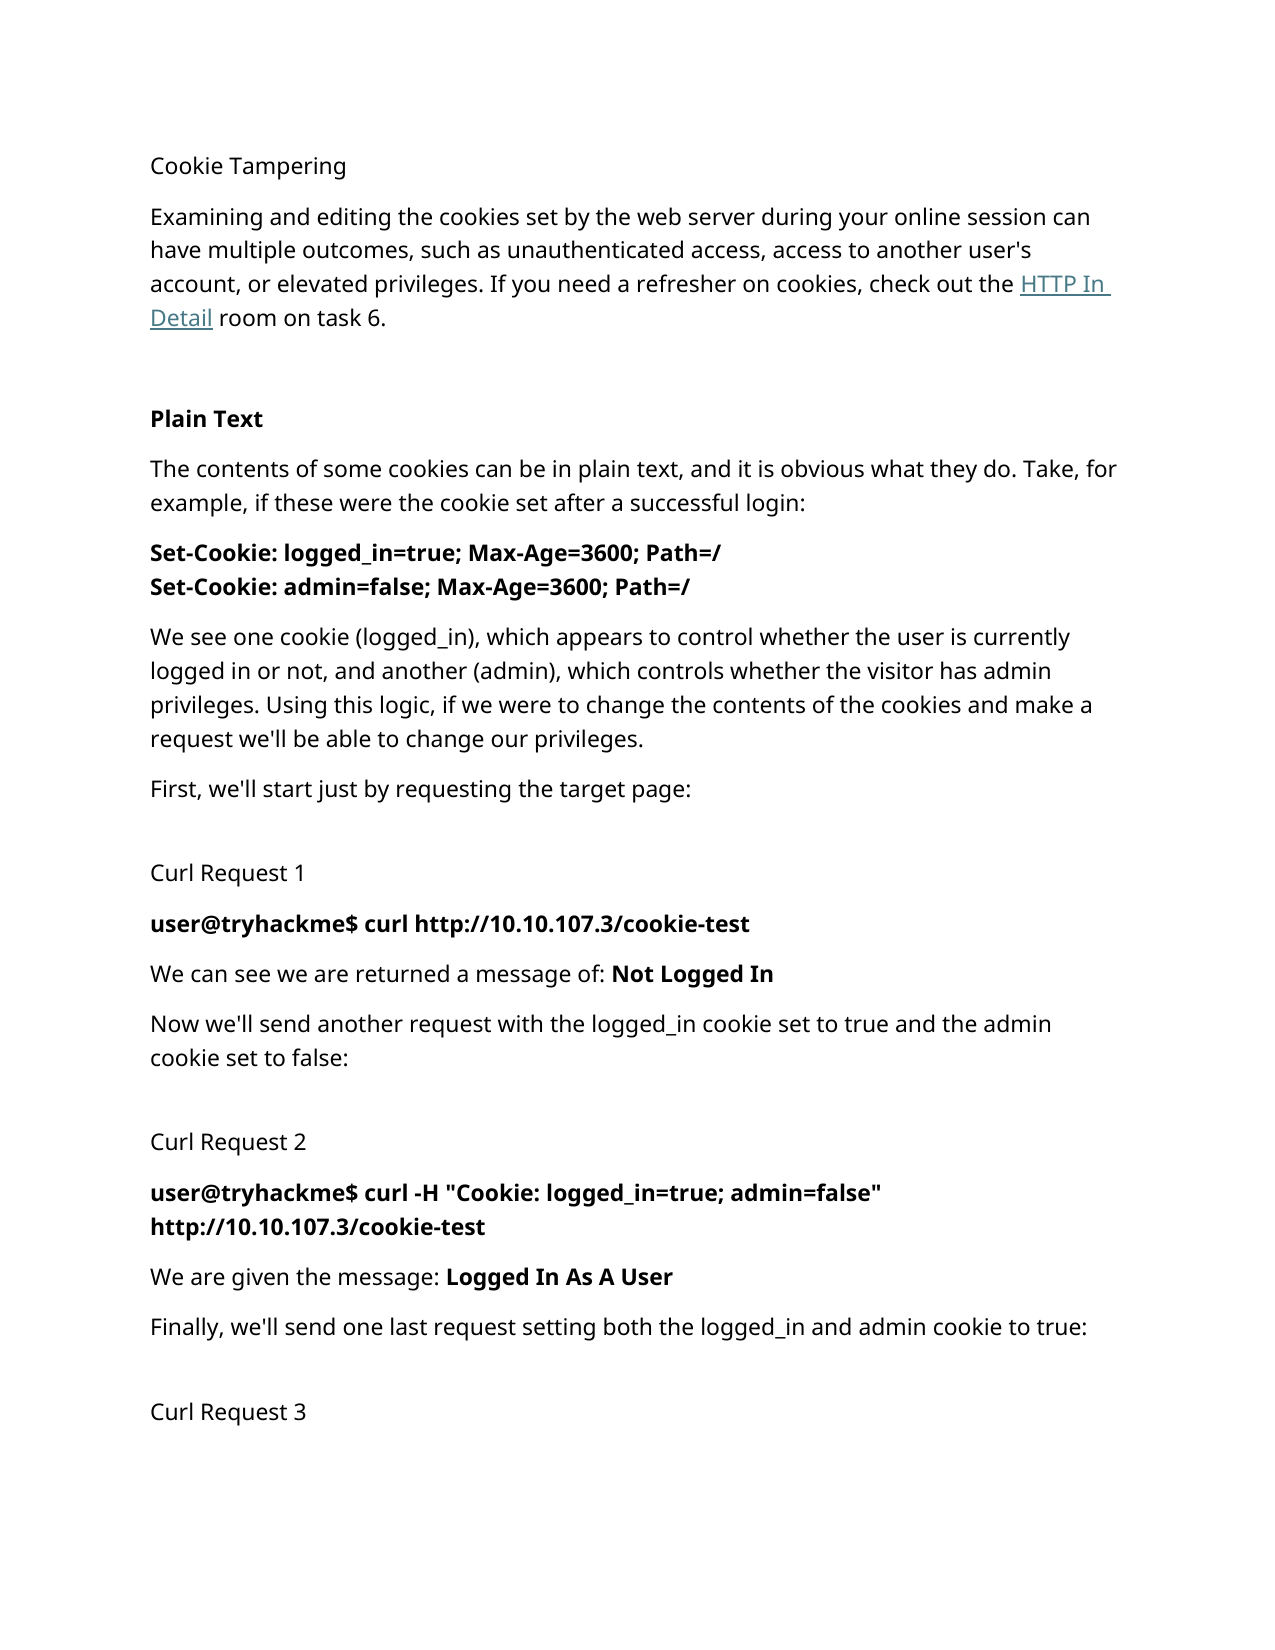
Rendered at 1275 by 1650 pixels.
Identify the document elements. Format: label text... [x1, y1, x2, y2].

text We are given the message: Logged In As A User [150, 1261, 1125, 1292]
text user@tryhackme$ curl -H "Cookie: logged_in=true; admin=false" http://10.10.107.3/cookie-test [150, 1177, 1125, 1242]
text Cookie Tampering [150, 150, 1125, 181]
text Set-Cookie: logged_in=true; Max-Age=3600; Path=/ Set-Cookie: admin=false; Max-Age=3600; Path=/ [150, 537, 1125, 602]
text user@tryhackme$ curl http://10.10.107.3/cookie-test [150, 907, 1125, 939]
text The contents of some cookies can be in plain text, and it is obvious what they do. Take, for example, if these were the cookie set after a successful login: [150, 453, 1125, 518]
text Plain Text [150, 402, 1125, 434]
text We can see we are returned a message of: Not Logged In [150, 958, 1125, 989]
text Now we'll send another request with the logged_in cookie set to true and the admin cookie set to false: [150, 1008, 1125, 1107]
text Curl Request 3 [150, 1395, 1125, 1427]
text Finally, we'll send one last request setting both the logged_in and admin cookie to true: [150, 1311, 1125, 1376]
text First, we'll start just by requesting the target page: [150, 773, 1125, 838]
text Curl Request 2 [150, 1126, 1125, 1157]
text We see one cookie (logged_in), which appears to control whether the user is currently logged in or not, and another (admin), which controls whether the visitor has admin privileges. Using this logic, if we were to change the contents of the cookies and make a request we'll be able to change our privileges. [150, 621, 1125, 754]
text Curl Request 1 [150, 857, 1125, 888]
text Examining and editing the cookies set by the web server during your online session can have multiple outcomes, such as unauthenticated access, access to another user's account, or elevated privileges. If you need a refresher on cookies, check out the HTTP In Detail room on task 6. [150, 200, 1125, 333]
